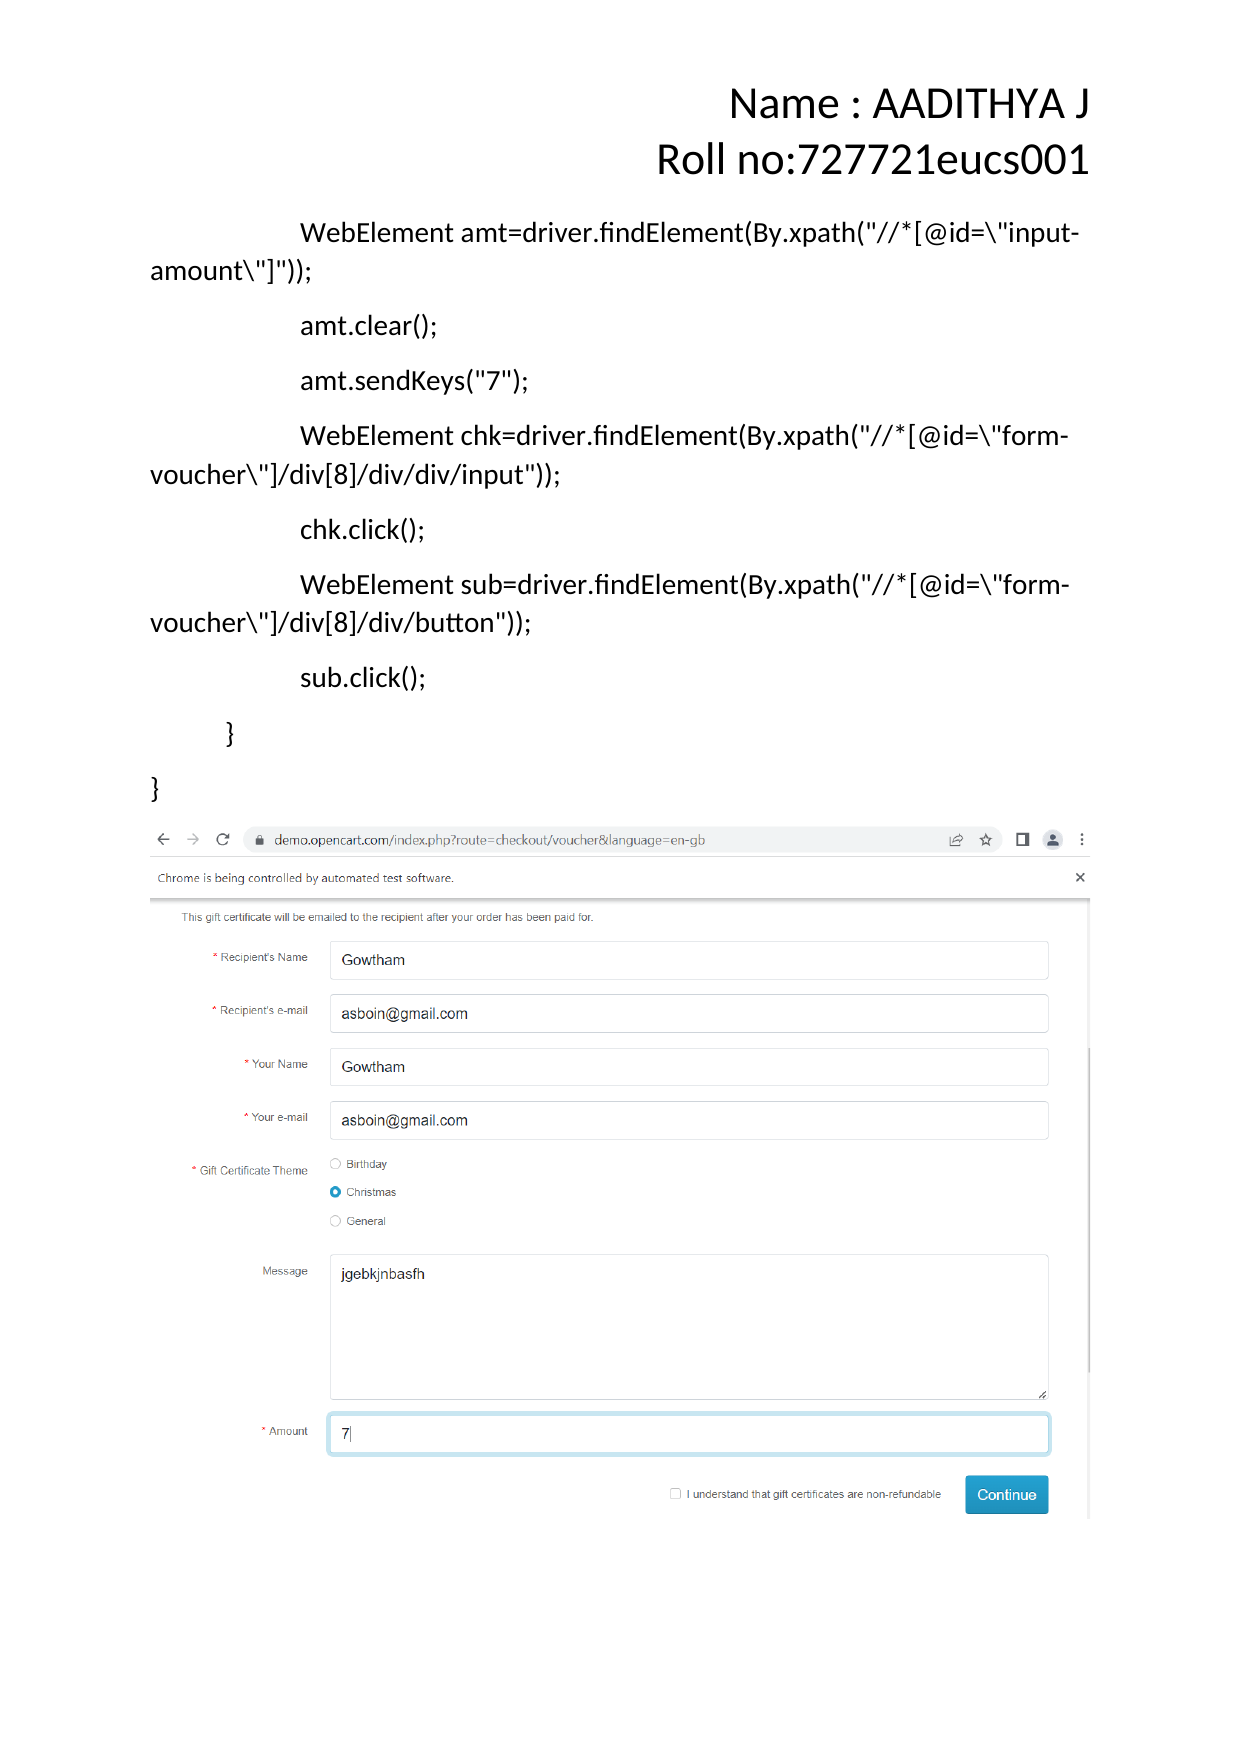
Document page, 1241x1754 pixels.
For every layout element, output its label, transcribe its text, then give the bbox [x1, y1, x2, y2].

text amt.clear(); [150, 307, 1090, 343]
picture [150, 825, 1091, 1519]
text WebElement chk=driver.findElement(By.xpath("//*[@id=\"form-voucher\"]/div[8]/div/div/input")); [150, 417, 1090, 491]
text } [150, 770, 1090, 805]
text amt.sendKeys("7"); [150, 362, 1090, 398]
text sub.click(); [150, 659, 1090, 695]
text chk.click(); [150, 511, 1090, 547]
text } [150, 715, 1090, 750]
text WebElement sub=driver.findElement(By.xpath("//*[@id=\"form-voucher\"]/div[8]/div/button")); [150, 566, 1090, 640]
text WebElement amt=driver.findElement(By.xpath("//*[@id=\"input-amount\"]")); [150, 214, 1090, 288]
